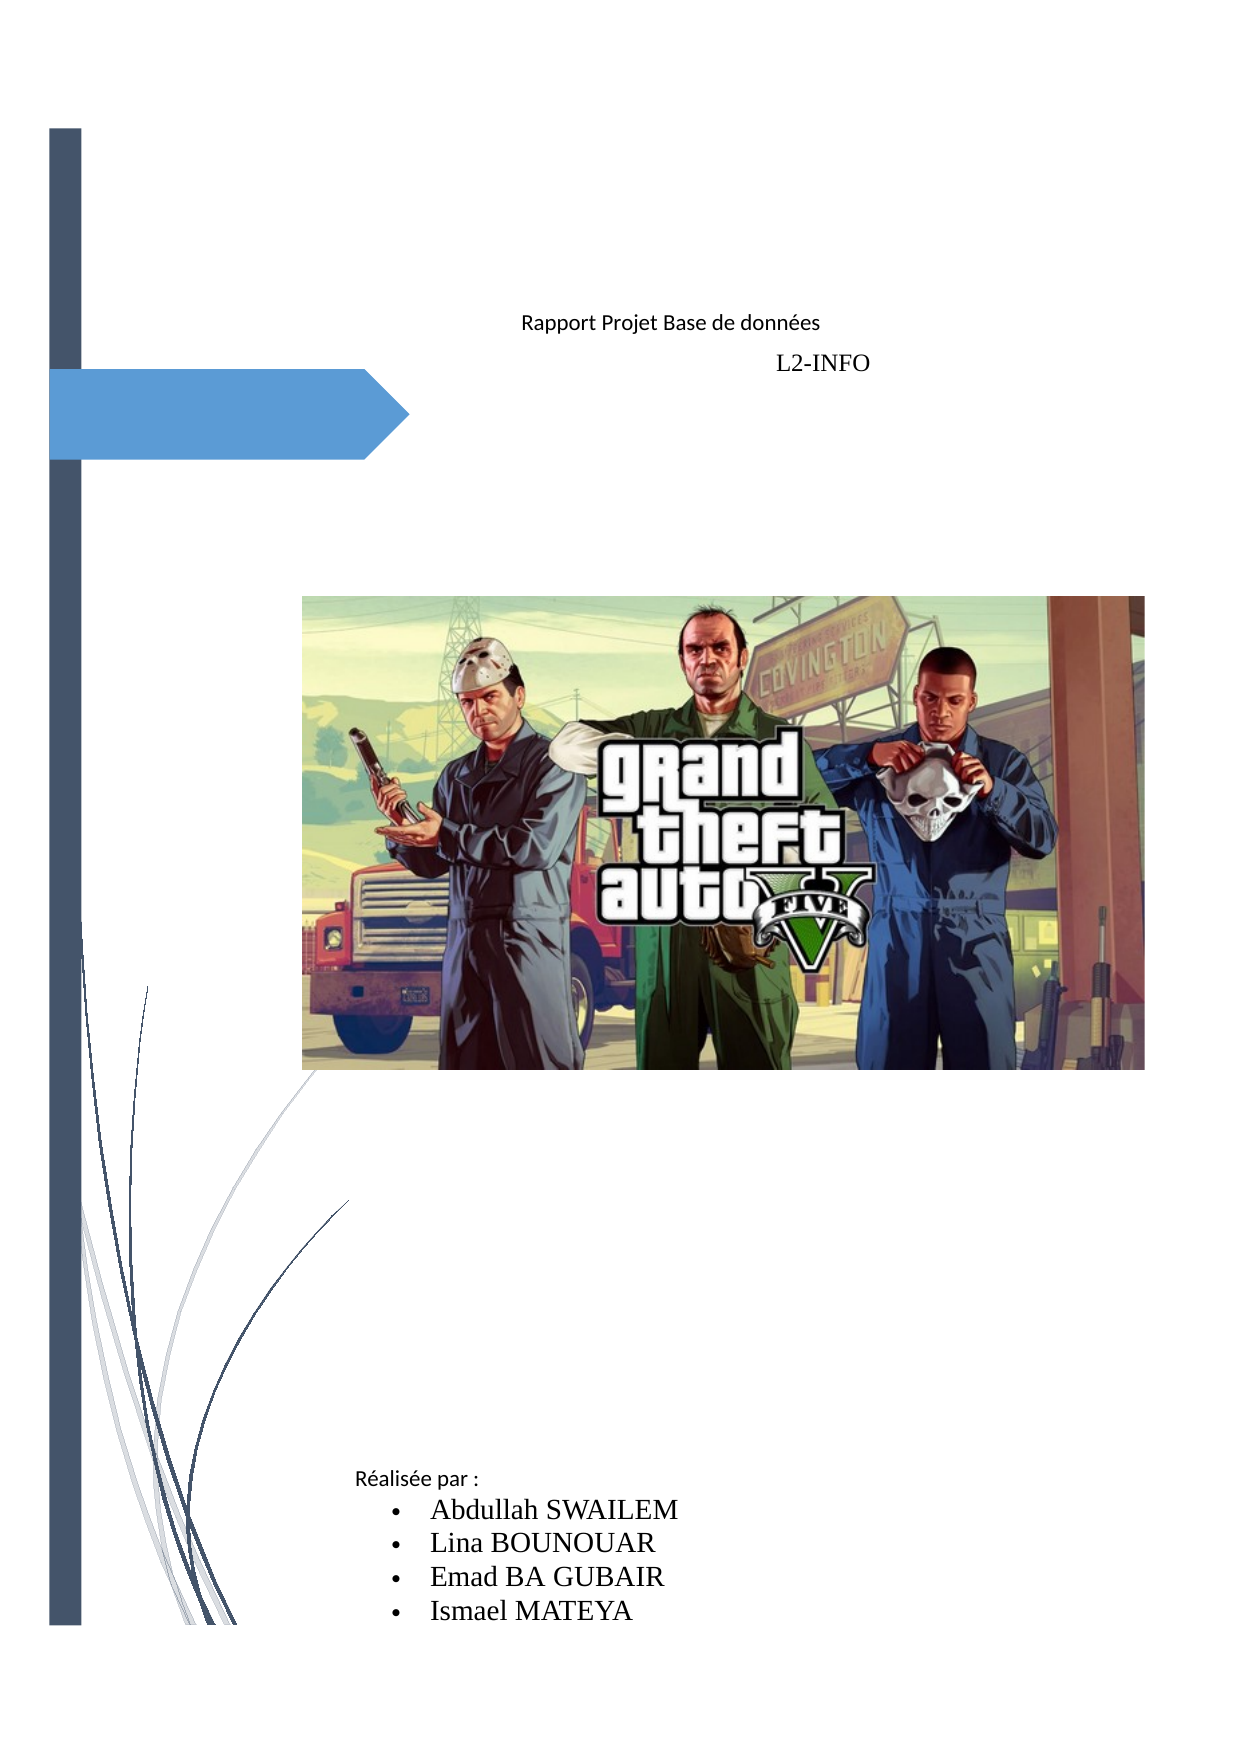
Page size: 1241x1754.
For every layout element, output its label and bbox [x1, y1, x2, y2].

picture [302, 596, 1145, 1070]
